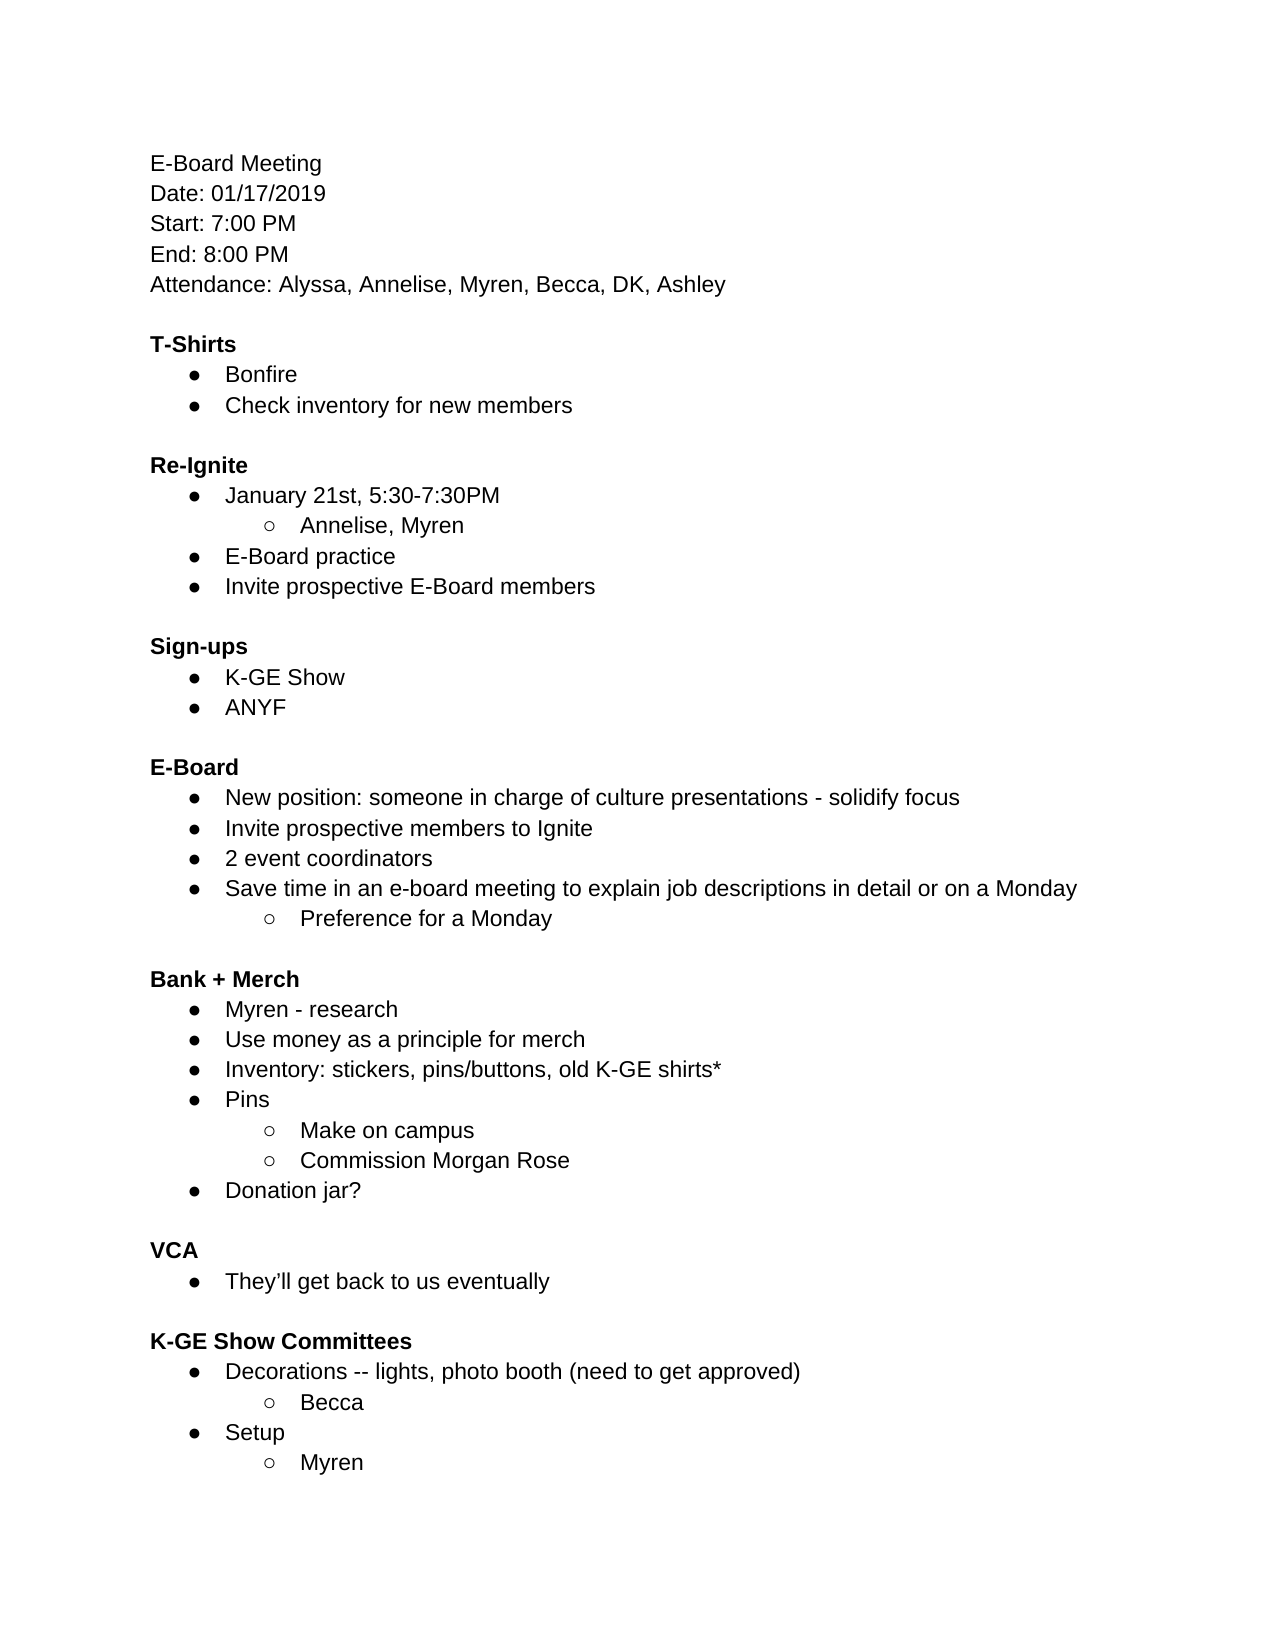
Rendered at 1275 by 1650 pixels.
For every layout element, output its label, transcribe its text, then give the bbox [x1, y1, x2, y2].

list Decorations -- lights, photo booth (need to get approved) [187, 1358, 1125, 1385]
text E-Board [150, 754, 1125, 781]
text E-Board Meeting [150, 150, 1125, 176]
text Date: 01/17/2019 [150, 180, 1125, 207]
list Check inventory for new members [187, 392, 1125, 418]
list Becca [262, 1388, 1125, 1415]
list Save time in an e-board meeting to explain job descriptions in detail or on a Monday [187, 875, 1125, 901]
list Annelise, Myren [262, 512, 1125, 539]
text End: 8:00 PM [150, 241, 1125, 267]
list ANYF [187, 694, 1125, 720]
text Start: 7:00 PM [150, 210, 1125, 237]
list Use money as a principle for merch [187, 1026, 1125, 1052]
list Invite prospective E-Board members [187, 573, 1125, 599]
list Inventory: stickers, pins/buttons, old K-GE shirts* [187, 1056, 1125, 1083]
text T-Shirts [150, 331, 1125, 358]
list Pins [187, 1086, 1125, 1113]
list K-GE Show [187, 663, 1125, 690]
list Commission Morgan Rose [262, 1147, 1125, 1173]
text VCA [150, 1237, 1125, 1264]
text K-GE Show Committees [150, 1328, 1125, 1354]
list Preference for a Monday [262, 905, 1125, 932]
list Make on campus [262, 1117, 1125, 1143]
text Sign-ups [150, 633, 1125, 660]
list Setup [187, 1419, 1125, 1445]
list Donation jar? [187, 1177, 1125, 1203]
list New position: someone in charge of culture presentations - solidify focus [187, 784, 1125, 811]
text Re-Ignite [150, 452, 1125, 478]
list 2 event coordinators [187, 845, 1125, 871]
text Attendance: Alyssa, Annelise, Myren, Becca, DK, Ashley [150, 271, 1125, 297]
list Bonfire [187, 361, 1125, 388]
list Invite prospective members to Ignite [187, 814, 1125, 841]
list January 21st, 5:30-7:30PM [187, 482, 1125, 509]
list Myren - research [187, 996, 1125, 1022]
text Bank + Merch [150, 966, 1125, 992]
list They’ll get back to us eventually [187, 1268, 1125, 1294]
list Myren [262, 1449, 1125, 1475]
list E-Board practice [187, 543, 1125, 569]
